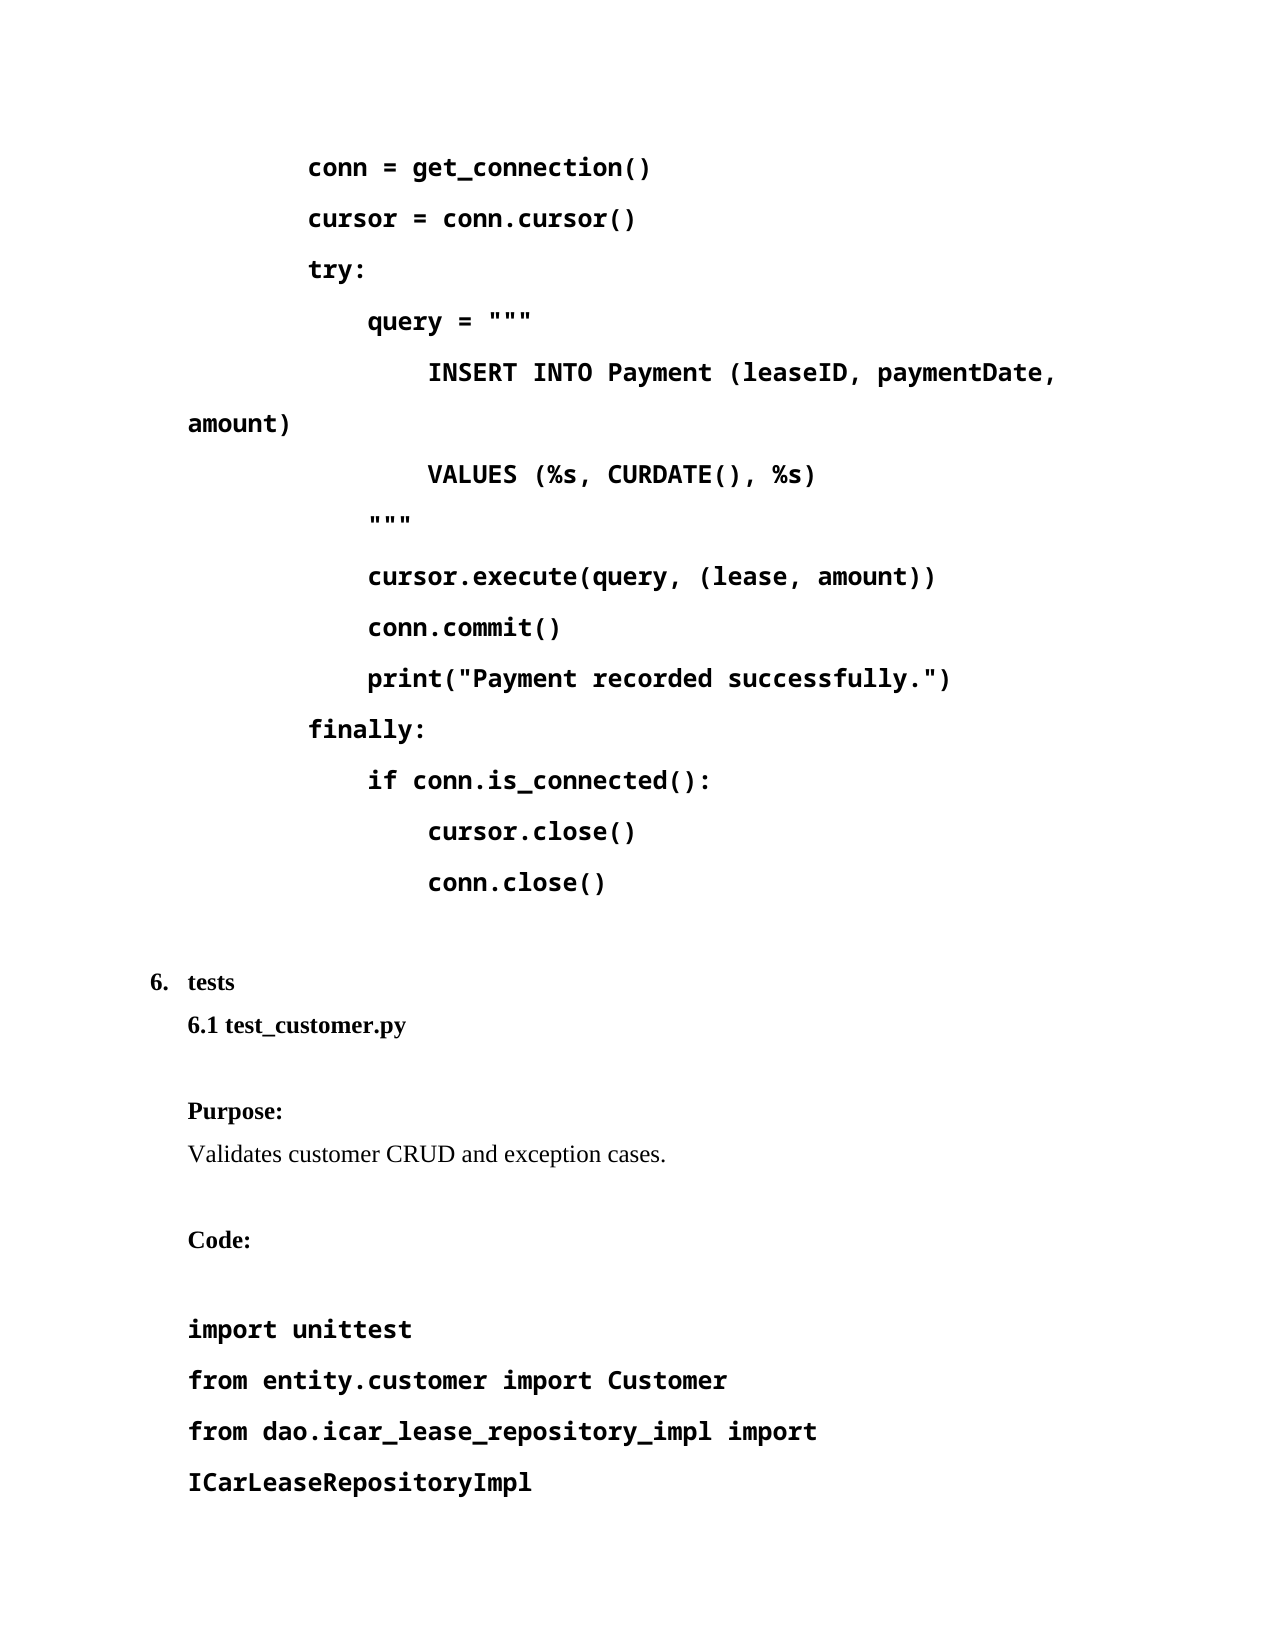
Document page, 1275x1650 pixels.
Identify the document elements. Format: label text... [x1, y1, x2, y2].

text from entity.customer import Customer [187, 1363, 1125, 1397]
text conn.commit() [187, 609, 1125, 643]
text cursor.close() [187, 813, 1125, 848]
text query = """ [187, 303, 1125, 337]
text INSERT INTO Payment (leaseID, paymentDate, amount) [187, 354, 1125, 439]
text print("Payment recorded successfully.") [187, 660, 1125, 694]
list tests [150, 967, 1125, 995]
text cursor = conn.cursor() [187, 201, 1125, 235]
text conn.close() [187, 864, 1125, 899]
text try: [187, 252, 1125, 286]
text """ [187, 507, 1125, 541]
text conn = get_connection() [187, 150, 1125, 184]
text Purpose: Validates customer CRUD and exception cases. [187, 1096, 1125, 1168]
text Code: [187, 1225, 1125, 1254]
text import unittest [187, 1312, 1125, 1346]
text VALUES (%s, CURDATE(), %s) [187, 456, 1125, 490]
text cursor.execute(query, (lease, amount)) [187, 558, 1125, 592]
text 6.1 test_customer.py [187, 1010, 1125, 1038]
text finally: [187, 711, 1125, 746]
text from dao.icar_lease_repository_impl import ICarLeaseRepositoryImpl [187, 1414, 1125, 1499]
text if conn.is_connected(): [187, 762, 1125, 797]
